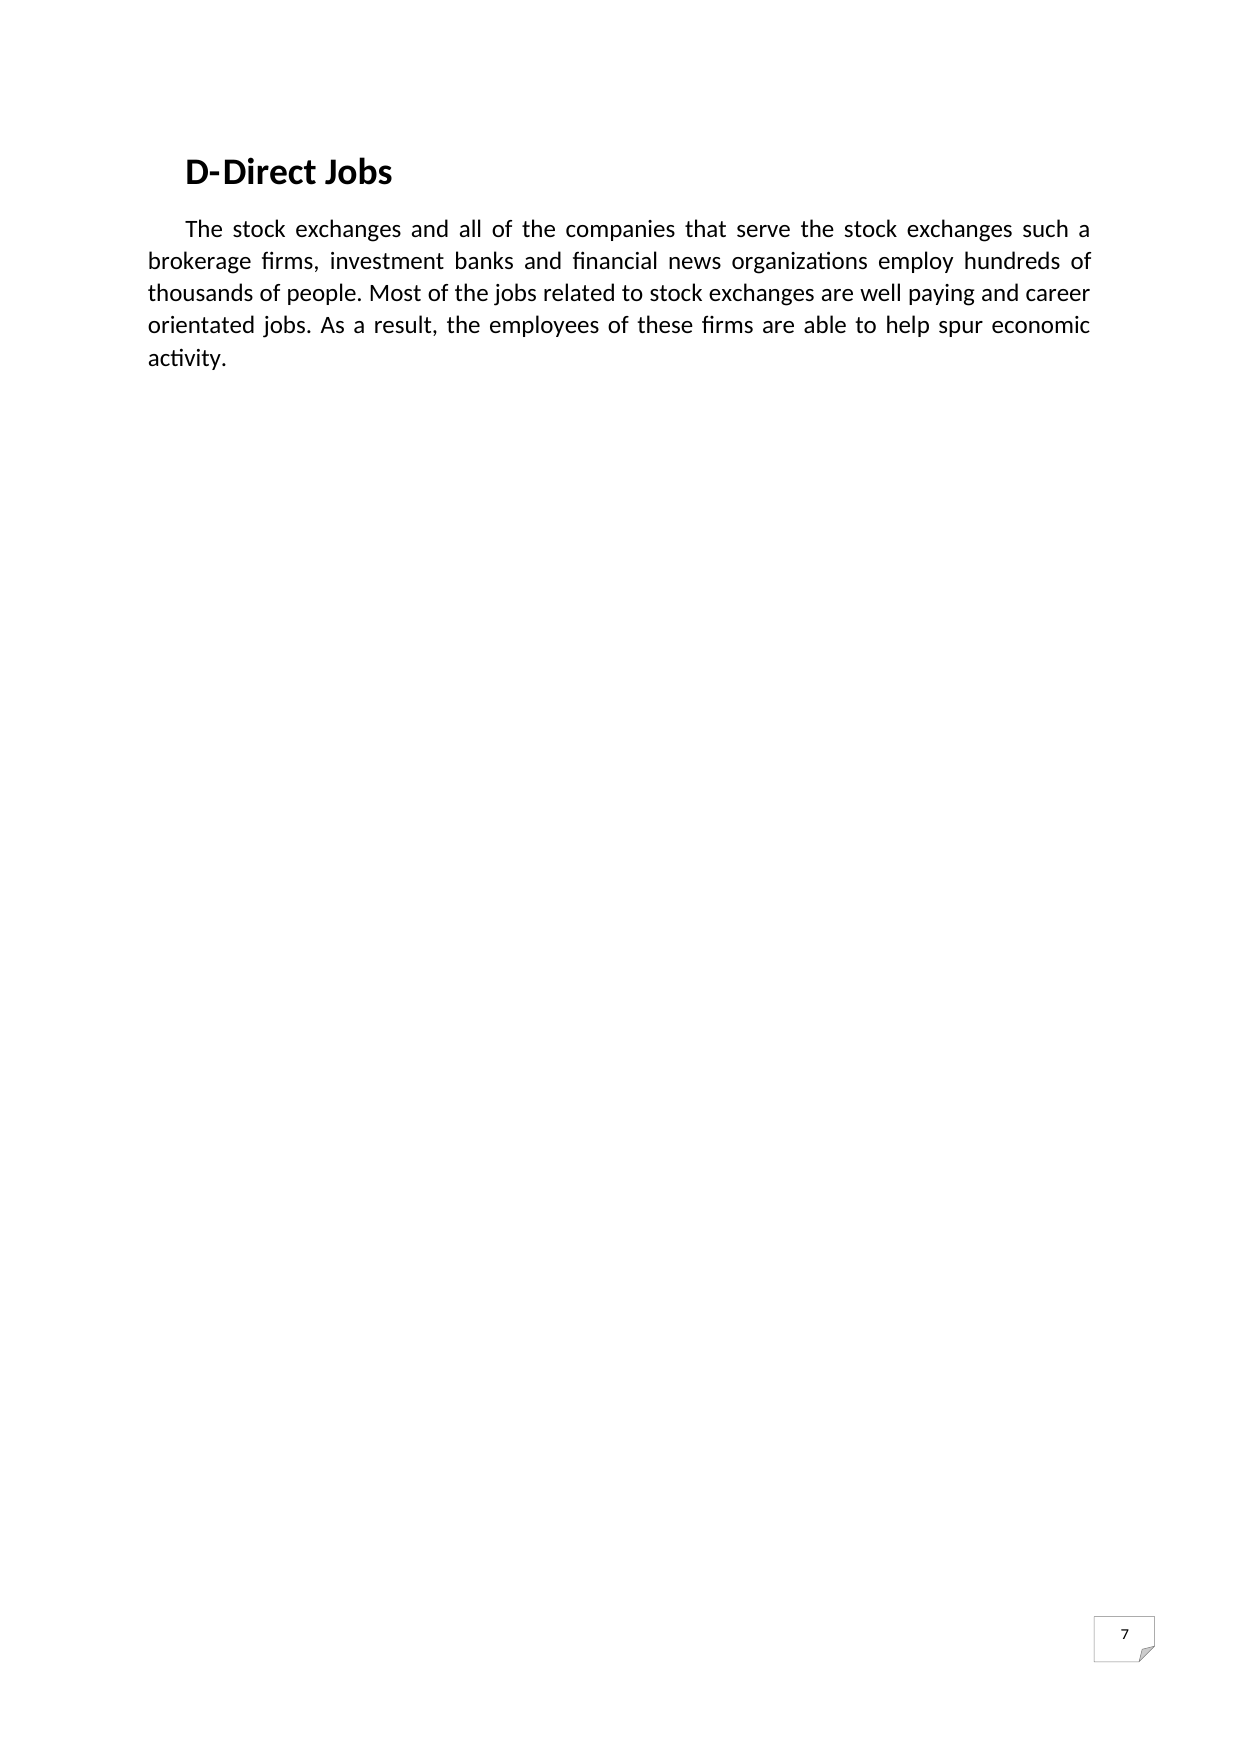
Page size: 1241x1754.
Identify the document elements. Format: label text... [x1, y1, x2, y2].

text The stock exchanges and all of the companies that serve the stock exchanges such a brokerage firms, investment banks and financial news organizations employ hundreds of thousands of people. Most of the jobs related to stock exchanges are well paying and career orientated jobs. As a result, the employees of these firms are able to help spur economic activity. [148, 213, 1093, 372]
list Direct Jobs [185, 148, 1093, 193]
